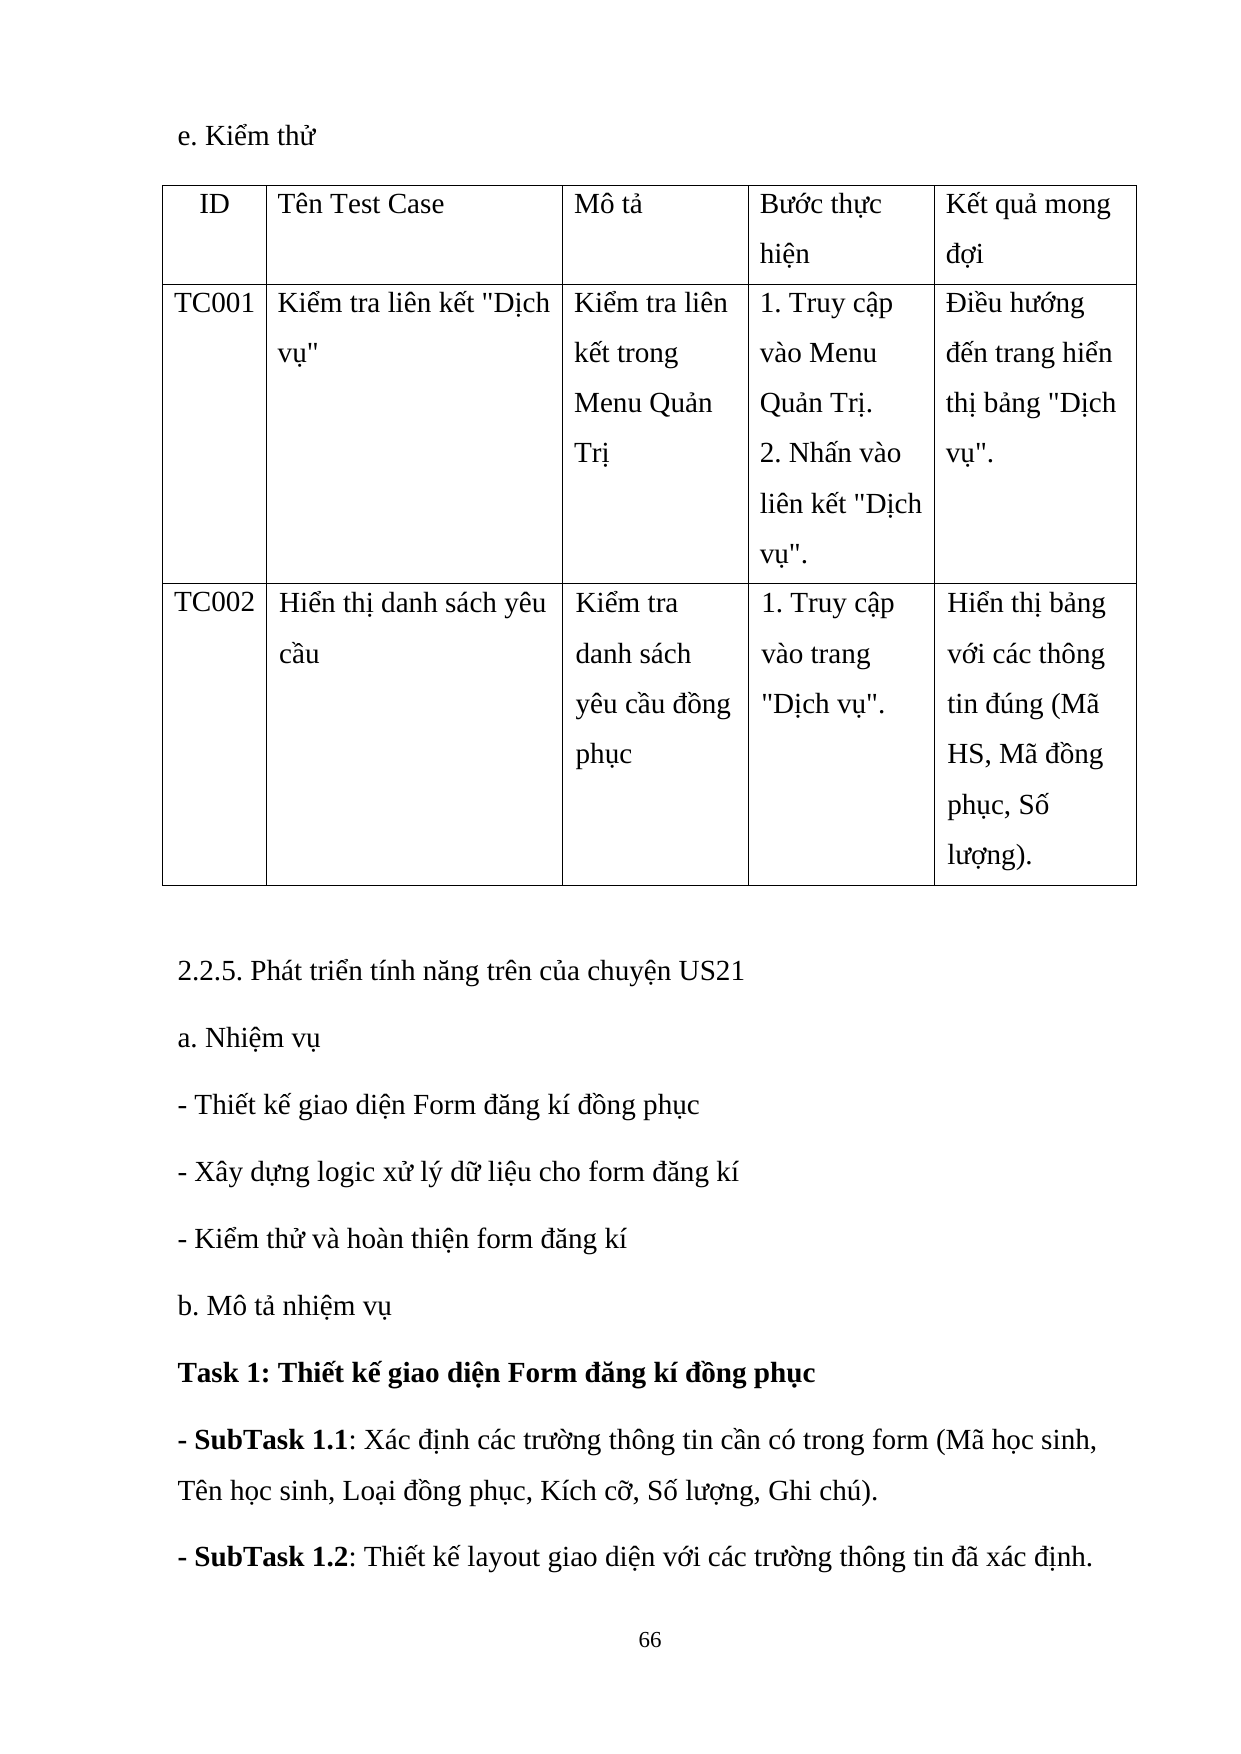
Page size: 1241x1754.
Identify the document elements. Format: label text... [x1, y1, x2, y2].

table_header Mô tả [563, 186, 748, 284]
text a. Nhiệm vụ [177, 1020, 1122, 1054]
table_cell [563, 584, 748, 885]
table_cell Kiểm tra liên kết trong Menu Quản Trị [563, 285, 748, 583]
text - Xây dựng logic xử lý dữ liệu cho form đăng kí [177, 1154, 1122, 1188]
text - SubTask 1.1: Xác định các trường thông tin cần có trong form (Mã học sinh, Tên học sinh, Loại đồng phục, Kích cỡ, Số lượng, Ghi chú). [177, 1422, 1122, 1506]
table_cell [267, 584, 562, 885]
text 2.2.5. Phát triển tính năng trên của chuyện US21 [177, 953, 1122, 987]
text - Thiết kế giao diện Form đăng kí đồng phục [177, 1087, 1122, 1121]
text - Kiểm thử và hoàn thiện form đăng kí [177, 1221, 1122, 1255]
table_header Bước thực hiện [749, 186, 934, 284]
table_cell TC001 [163, 285, 266, 583]
table_cell 1. Truy cập vào Menu Quản Trị. 2. Nhấn vào liên kết "Dịch vụ". [749, 285, 934, 583]
table_header Tên Test Case [267, 186, 562, 284]
table_header Kết quả mong đợi [935, 186, 1136, 284]
table_cell TC002 [163, 584, 266, 885]
text e. Kiểm thử [177, 118, 1122, 152]
text b. Mô tả nhiệm vụ [177, 1288, 1122, 1322]
table_cell [935, 584, 1136, 885]
table_cell Kiểm tra liên kết "Dịch vụ" [267, 285, 562, 583]
table_header ID [163, 186, 266, 284]
table_cell [749, 584, 934, 885]
table_cell Điều hướng đến trang hiển thị bảng "Dịch vụ". [935, 285, 1136, 583]
text - SubTask 1.2: Thiết kế layout giao diện với các trường thông tin đã xác định. [177, 1539, 1122, 1573]
text Task 1: Thiết kế giao diện Form đăng kí đồng phục [177, 1355, 1122, 1389]
